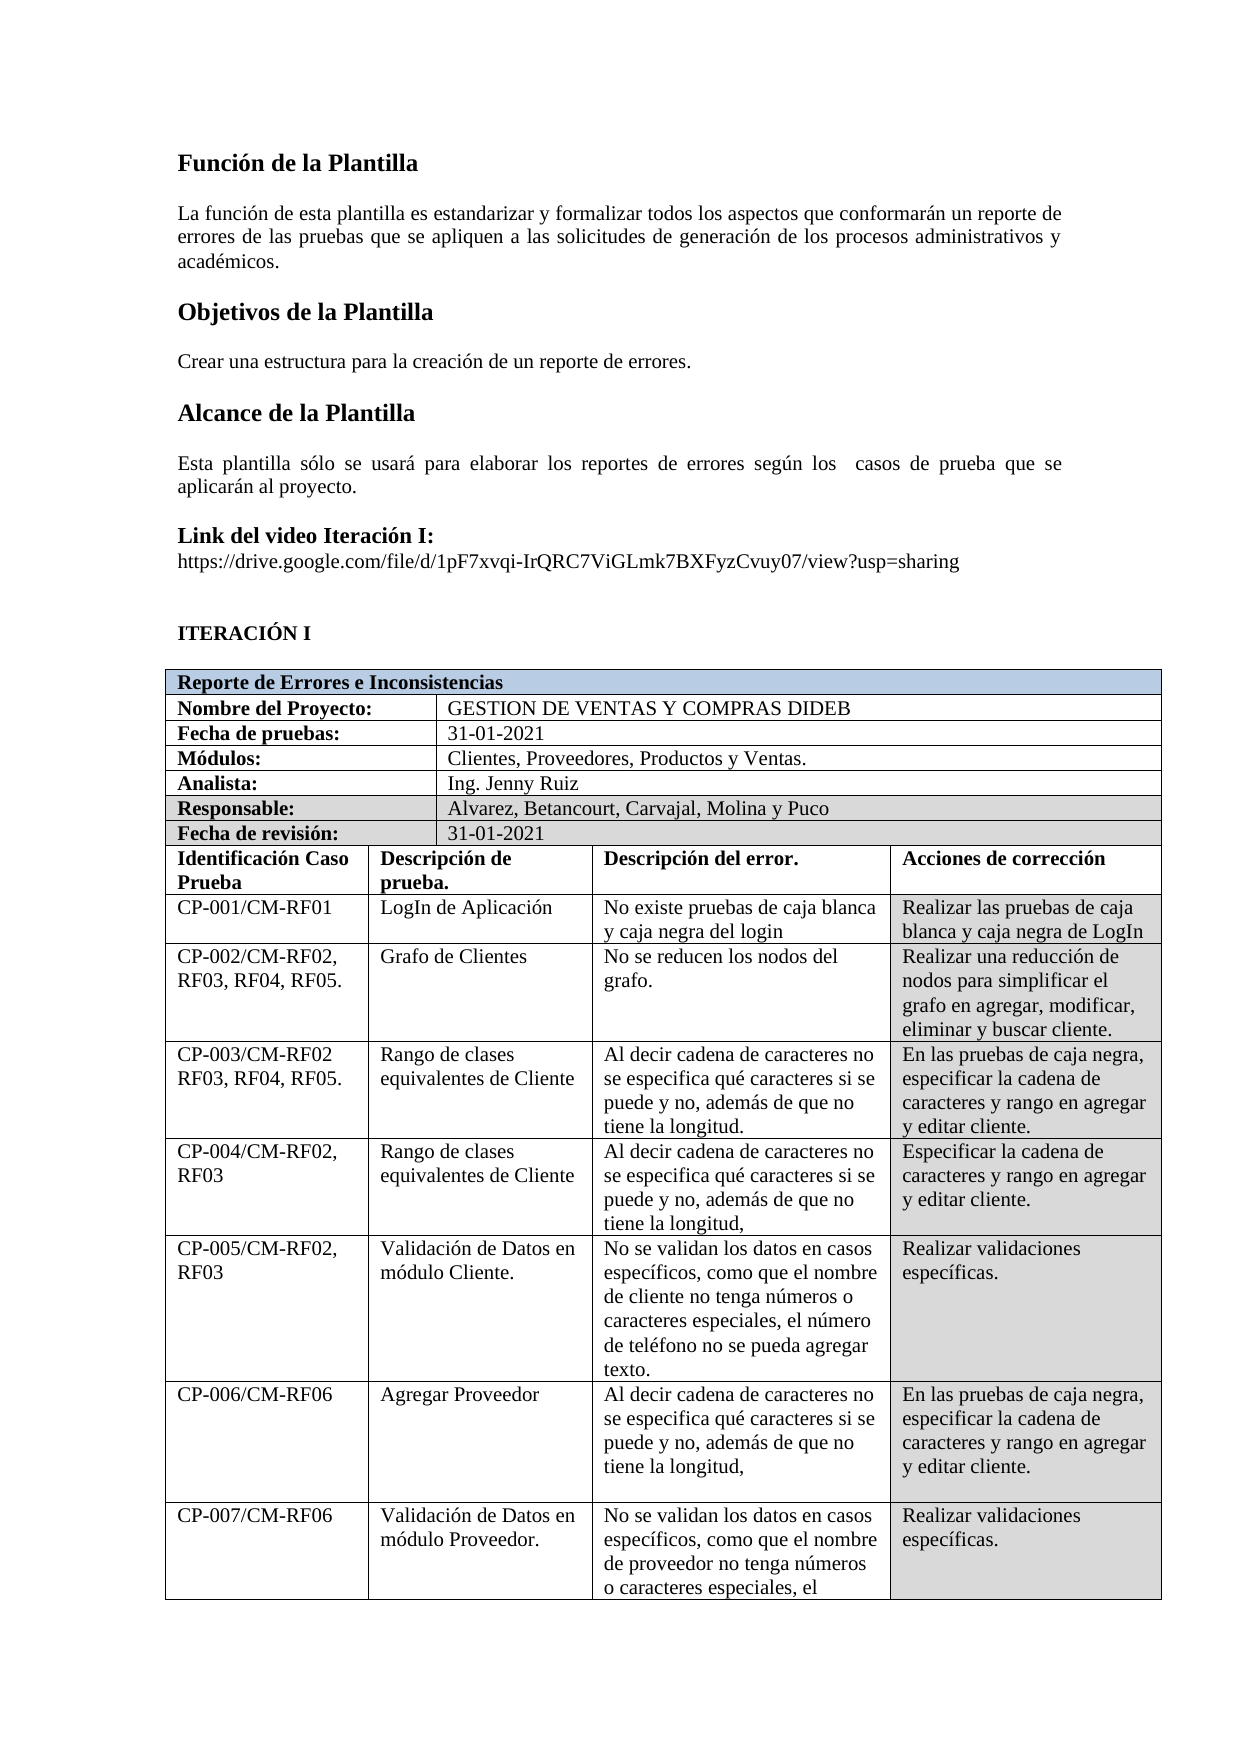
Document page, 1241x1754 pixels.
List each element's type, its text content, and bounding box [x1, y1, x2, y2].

text Alcance de la Plantilla [177, 398, 1063, 426]
table_cell Al decir cadena de caracteres no se especifica qué caracteres si se puede y no, además de que no tiene la longitud, [593, 1139, 890, 1235]
table_cell Al decir cadena de caracteres no se especifica qué caracteres si se puede y no, además de que no tiene la longitud, [593, 1382, 890, 1502]
table_cell En las pruebas de caja negra, especificar la cadena de caracteres y rango en agregar y editar cliente. [891, 1042, 1161, 1138]
table_cell Identificación Caso Prueba [166, 846, 368, 894]
table_cell Realizar una reducción de nodos para simplificar el grafo en agregar, modificar, eliminar y buscar cliente. [891, 944, 1161, 1041]
table_cell LogIn de Aplicación [369, 895, 592, 943]
table_cell No existe pruebas de caja blanca y caja negra del login [593, 895, 890, 943]
table_cell CP-004/CM-RF02, RF03 [166, 1139, 368, 1235]
text Link del video Iteración I: [177, 523, 1063, 549]
table_cell Ing. Jenny Ruiz [437, 771, 1161, 795]
table_cell Al decir cadena de caracteres no se especifica qué caracteres si se puede y no, además de que no tiene la longitud. [593, 1042, 890, 1138]
table_cell Acciones de corrección [891, 846, 1161, 894]
table_cell Validación de Datos en módulo Cliente. [369, 1236, 592, 1381]
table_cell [369, 1503, 592, 1599]
table_cell En las pruebas de caja negra, especificar la cadena de caracteres y rango en agregar y editar cliente. [891, 1382, 1161, 1502]
table_cell Rango de clases equivalentes de Cliente [369, 1042, 592, 1138]
table_header Reporte de Errores e Inconsistencias [166, 670, 1161, 694]
table_cell CP-007/CM-RF06 [166, 1503, 368, 1599]
text Crear una estructura para la creación de un reporte de errores. [177, 349, 1063, 373]
table_cell No se reducen los nodos del grafo. [593, 944, 890, 1041]
text Esta plantilla sólo se usará para elaborar los reportes de errores según los casos de prueba que se aplicarán al proyecto. [177, 450, 1063, 498]
table_cell Rango de clases equivalentes de Cliente [369, 1139, 592, 1235]
table_cell Descripción de prueba. [369, 846, 592, 894]
table_cell Alvarez, Betancourt, Carvajal, Molina y Puco [437, 796, 1161, 820]
table_cell CP-005/CM-RF02, RF03 [166, 1236, 368, 1381]
table_cell Realizar validaciones específicas. [891, 1236, 1161, 1381]
text La función de esta plantilla es estandarizar y formalizar todos los aspectos que conformarán un reporte de errores de las pruebas que se apliquen a las solicitudes de generación de los procesos administrativos y académicos. [177, 200, 1063, 273]
table_cell GESTION DE VENTAS Y COMPRAS DIDEB [437, 695, 1161, 719]
text ITERACIÓN I [177, 621, 1063, 645]
table_cell CP-002/CM-RF02, RF03, RF04, RF05. [166, 944, 368, 1041]
table_cell Responsable: [166, 796, 436, 820]
table_cell 31-01-2021 [437, 721, 1161, 744]
table_cell Fecha de pruebas: [166, 721, 436, 744]
table_cell Especificar la cadena de caracteres y rango en agregar y editar cliente. [891, 1139, 1161, 1235]
text https://drive.google.com/file/d/1pF7xvqi-IrQRC7ViGLmk7BXFyzCvuy07/view?usp=sharing [177, 549, 1063, 573]
table_cell Descripción del error. [593, 846, 890, 894]
table_cell Realizar las pruebas de caja blanca y caja negra de LogIn [891, 895, 1161, 943]
table_cell CP-001/CM-RF01 [166, 895, 368, 943]
table_cell Nombre del Proyecto: [166, 695, 436, 719]
table_cell 31-01-2021 [437, 821, 1161, 845]
text Función de la Plantilla [177, 148, 1063, 176]
table_cell CP-003/CM-RF02 RF03, RF04, RF05. [166, 1042, 368, 1138]
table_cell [593, 1503, 890, 1599]
table_cell Grafo de Clientes [369, 944, 592, 1041]
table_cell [891, 1503, 1161, 1599]
table_cell Clientes, Proveedores, Productos y Ventas. [437, 746, 1161, 770]
table_cell Analista: [166, 771, 436, 795]
text Objetivos de la Plantilla [177, 297, 1063, 325]
table_cell CP-006/CM-RF06 [166, 1382, 368, 1502]
table_cell No se validan los datos en casos específicos, como que el nombre de cliente no tenga números o caracteres especiales, el número de teléfono no se pueda agregar texto. [593, 1236, 890, 1381]
table_cell Agregar Proveedor [369, 1382, 592, 1502]
table_cell Módulos: [166, 746, 436, 770]
table_cell Fecha de revisión: [166, 821, 436, 845]
